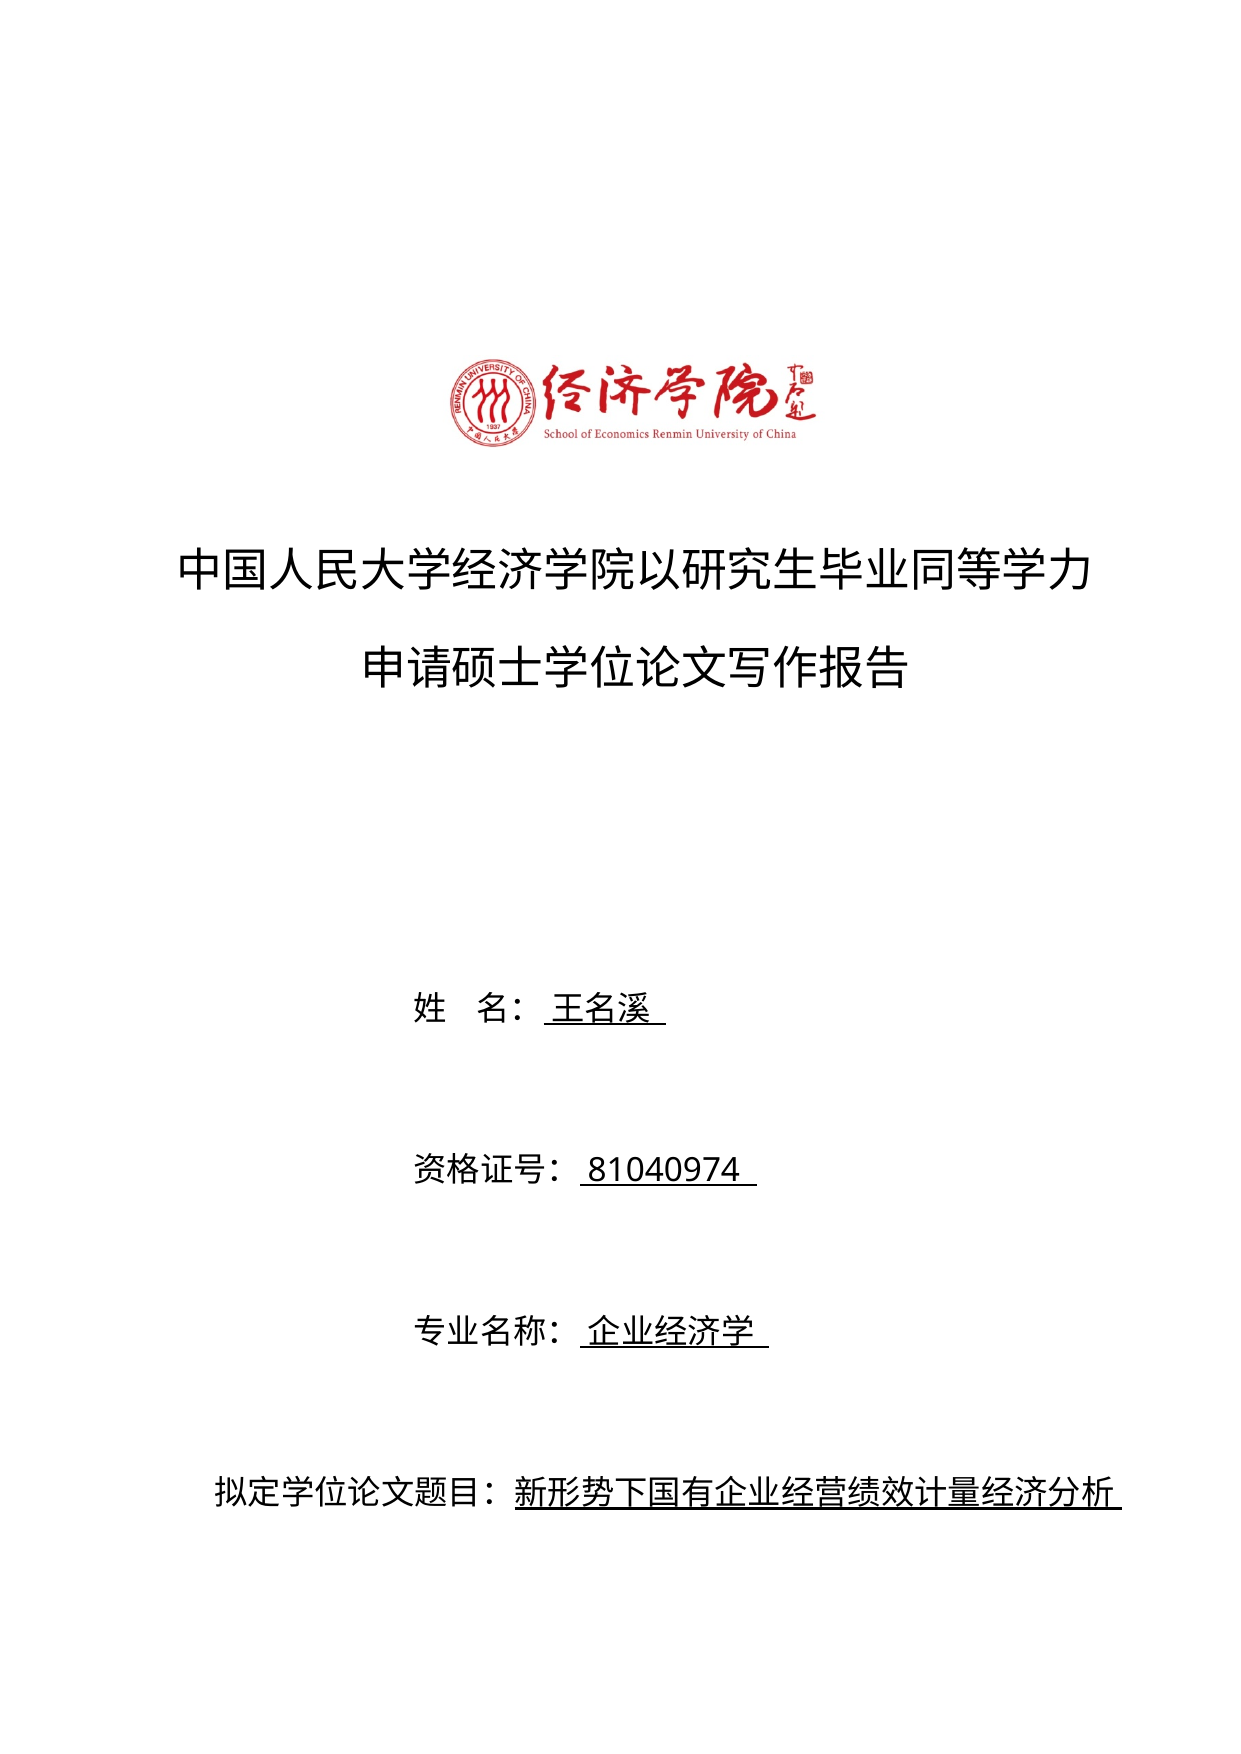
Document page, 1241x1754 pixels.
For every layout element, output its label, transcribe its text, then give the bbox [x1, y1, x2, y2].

text 姓 名： 王名溪 [148, 973, 1122, 1038]
text 专业名称： 企业经济学 [148, 1296, 1122, 1361]
text 申请硕士学位论文写作报告 [148, 616, 1122, 713]
picture [441, 355, 829, 450]
text 资格证号： 81040974 [148, 1134, 1122, 1199]
text 拟定学位论文题目：新形势下国有企业经营绩效计量经济分析 [148, 1458, 1122, 1523]
text 中国人民大学经济学院以研究生毕业同等学力 [148, 518, 1122, 616]
